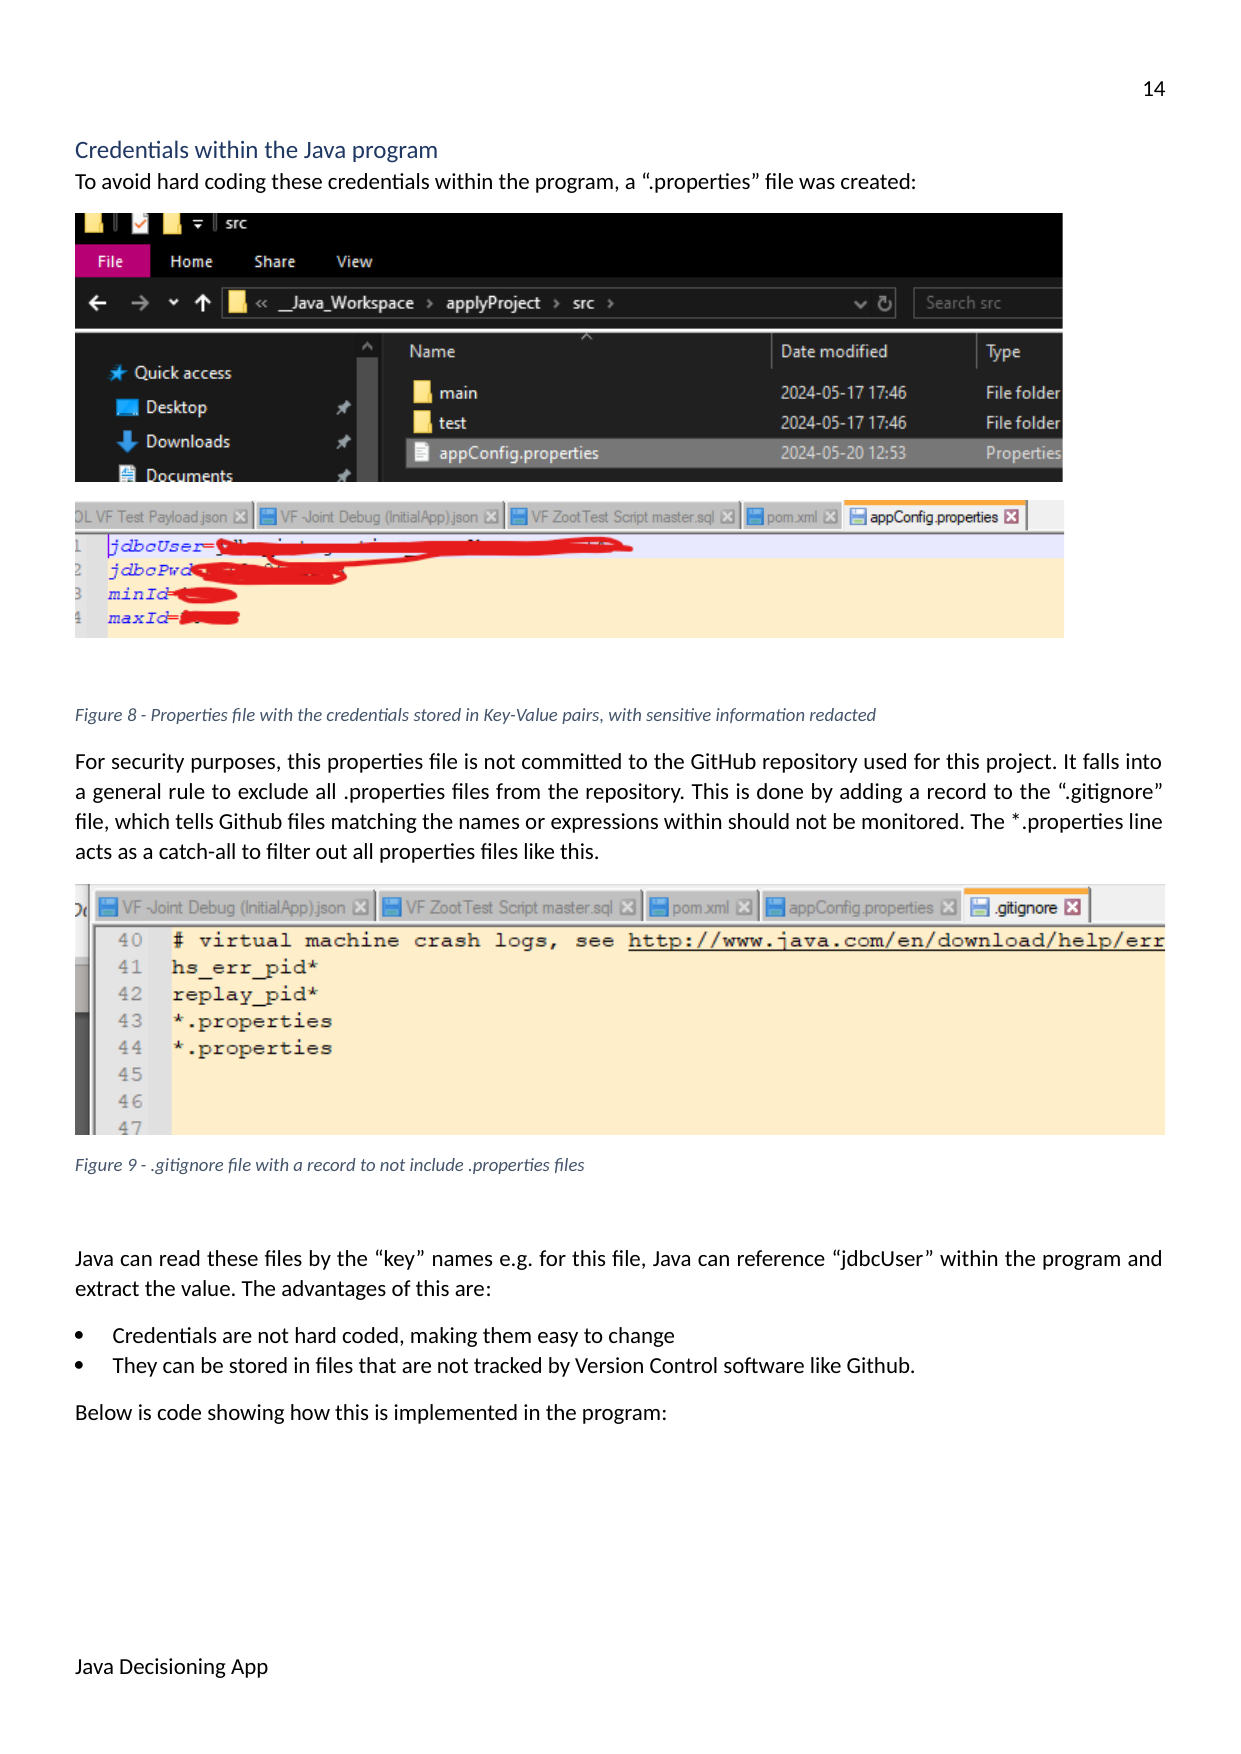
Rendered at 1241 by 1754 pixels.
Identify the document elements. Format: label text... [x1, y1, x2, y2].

picture [75, 213, 1063, 482]
list Credentials are not hard coded, making them easy to change [75, 1321, 1165, 1349]
picture [75, 884, 1166, 1135]
text Below is code showing how this is implemented in the program: [75, 1398, 1165, 1426]
list They can be stored in files that are not tracked by Version Control software like Github. [75, 1352, 1165, 1379]
text For security purposes, this properties file is not committed to the GitHub repository used for this project. It falls into a general rule to exclude all .properties files from the repository. This is done by adding a record to the “.gitignore” file, which tells Github files matching the names or expressions within should not be monitored. The *.properties line acts as a catch-all to filter out all properties files like this. [75, 747, 1165, 865]
subtitle Credentials within the Java program [75, 134, 1165, 164]
text Figure 9 - .gitignore file with a record to not include .properties files [75, 1154, 1165, 1177]
text Figure 8 - Properties file with the credentials stored in Key-Value pairs, with sensitive information redacted [75, 703, 1165, 726]
text Java can read these files by the “key” names e.g. for this file, Java can reference “jdbcUser” within the program and extract the value. The advantages of this are: [75, 1244, 1165, 1302]
picture [75, 500, 1065, 638]
text To avoid hard coding these credentials within the program, a “.properties” file was created: [75, 167, 1165, 195]
